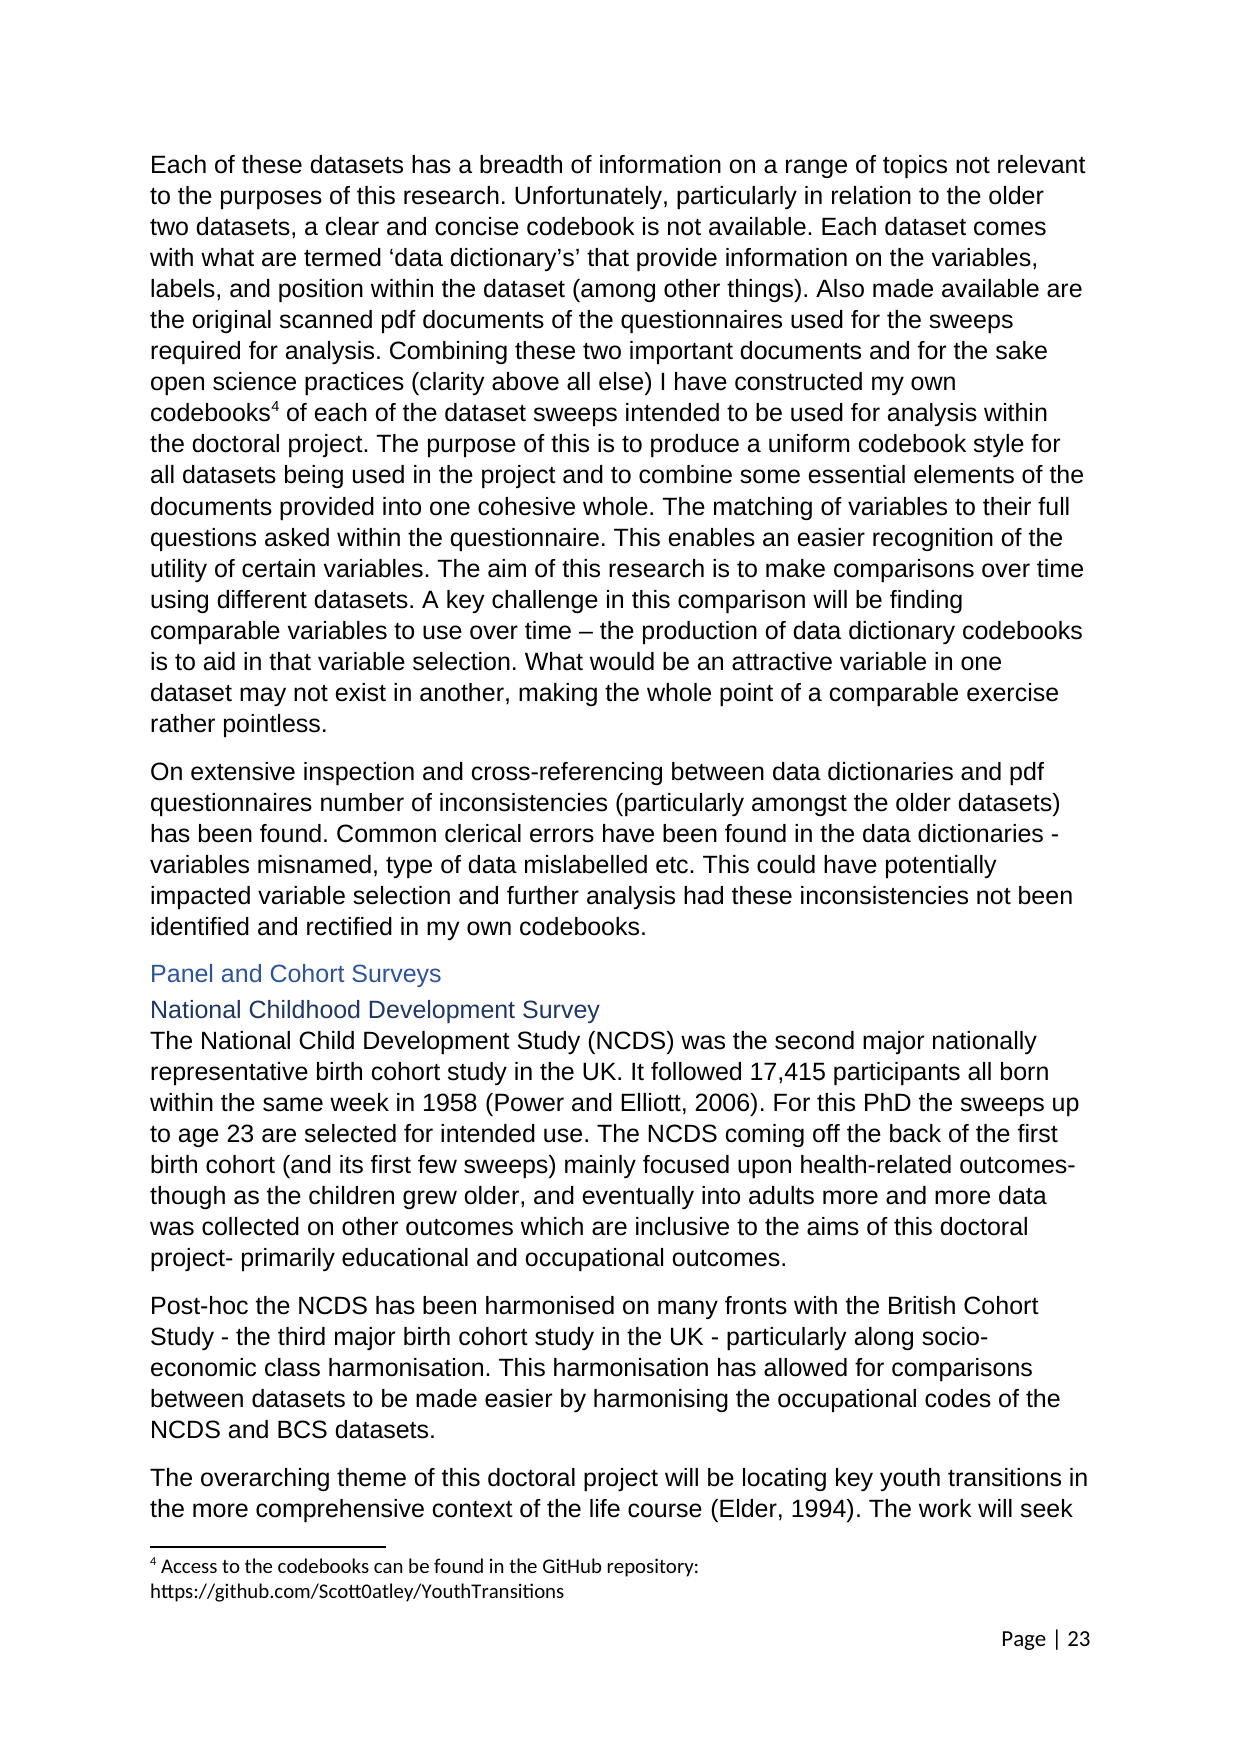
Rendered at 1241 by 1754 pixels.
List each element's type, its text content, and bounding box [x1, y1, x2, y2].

subtitle National Childhood Development Survey [150, 994, 1090, 1023]
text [150, 1462, 1090, 1522]
text The National Child Development Study (NCDS) was the second major nationally representative birth cohort study in the UK. It followed 17,415 participants all born within the same week in 1958 (Power and Elliott, 2006). For this PhD the sweeps up to age 23 are selected for intended use. The NCDS coming off the back of the first birth cohort (and its first few sweeps) mainly focused upon health-related outcomes- though as the children grew older, and eventually into adults more and more data was collected on other outcomes which are inclusive to the aims of this doctoral project- primarily educational and occupational outcomes. [150, 1026, 1090, 1272]
subtitle Panel and Cohort Surveys [150, 959, 1090, 988]
text Post-hoc the NCDS has been harmonised on many fronts with the British Cohort Study - the third major birth cohort study in the UK - particularly along socio-economic class harmonisation. This harmonisation has allowed for comparisons between datasets to be made easier by harmonising the occupational codes of the NCDS and BCS datasets. [150, 1291, 1090, 1443]
text On extensive inspection and cross-referencing between data dictionaries and pdf questionnaires number of inconsistencies (particularly amongst the older datasets) has been found. Common clerical errors have been found in the data dictionaries - variables misnamed, type of data mislabelled etc. This could have potentially impacted variable selection and further analysis had these inconsistencies not been identified and rectified in my own codebooks. [150, 756, 1090, 940]
text Each of these datasets has a breadth of information on a range of topics not relevant to the purposes of this research. Unfortunately, particularly in relation to the older two datasets, a clear and concise codebook is not available. Each dataset comes with what are termed ‘data dictionary’s’ that provide information on the variables, labels, and position within the dataset (among other things). Also made available are the original scanned pdf documents of the questionnaires used for the sweeps required for analysis. Combining these two important documents and for the sake open science practices (clarity above all else) I have constructed my own codebooks of each of the dataset sweeps intended to be used for analysis within the doctoral project. The purpose of this is to produce a uniform codebook style for all datasets being used in the project and to combine some essential elements of the documents provided into one cohesive whole. The matching of variables to their full questions asked within the questionnaire. This enables an easier recognition of the utility of certain variables. The aim of this research is to make comparisons over time using different datasets. A key challenge in this comparison will be finding comparable variables to use over time – the production of data dictionary codebooks is to aid in that variable selection. What would be an attractive variable in one dataset may not exist in another, making the whole point of a comparable exercise rather pointless. [150, 150, 1090, 737]
